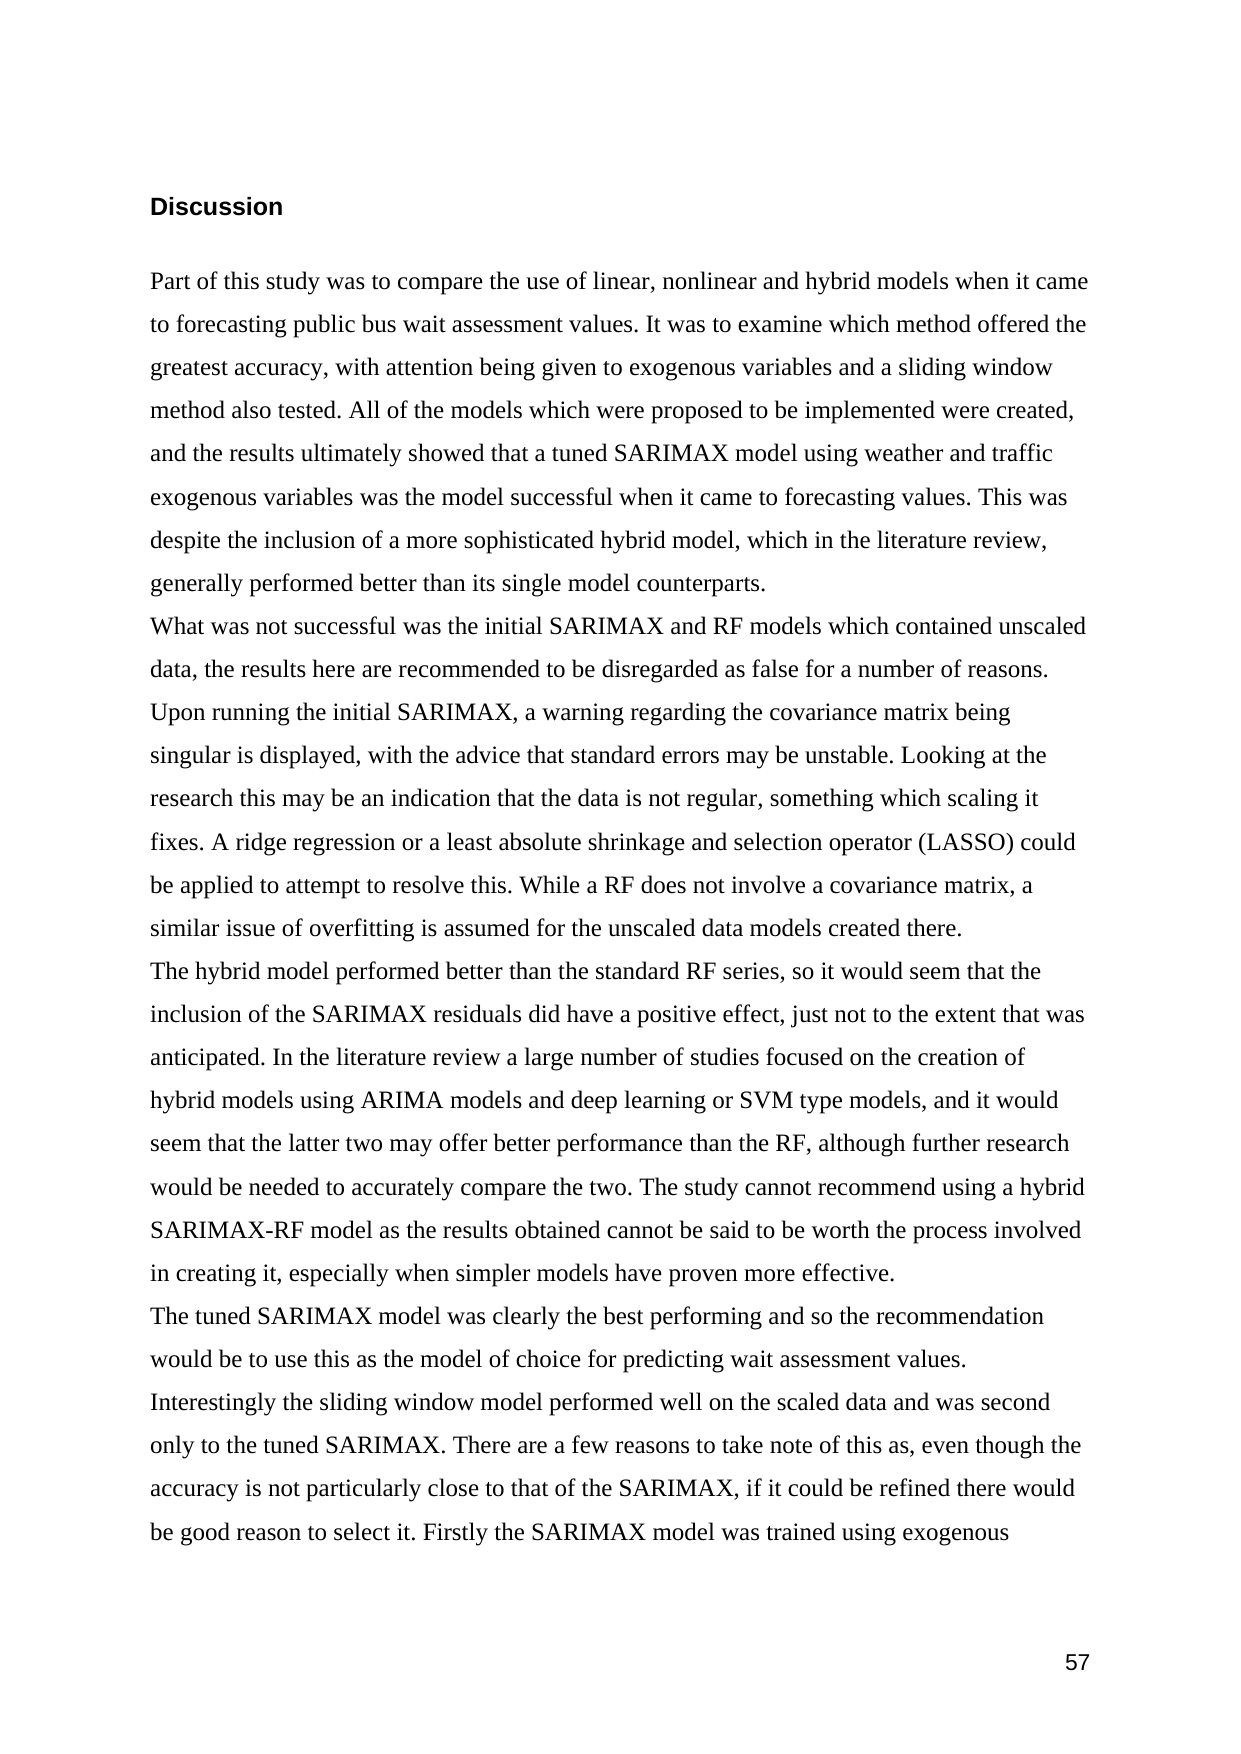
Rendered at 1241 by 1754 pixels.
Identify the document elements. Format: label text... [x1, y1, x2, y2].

text The hybrid model performed better than the standard RF series, so it would seem that the inclusion of the SARIMAX residuals did have a positive effect, just not to the extent that was anticipated. In the literature review a large number of studies focused on the creation of hybrid models using ARIMA models and deep learning or SVM type models, and it would seem that the latter two may offer better performance than the RF, although further research would be needed to accurately compare the two. The study cannot recommend using a hybrid SARIMAX-RF model as the results obtained cannot be said to be worth the process involved in creating it, especially when simpler models have proven more effective. [150, 956, 1090, 1287]
text What was not successful was the initial SARIMAX and RF models which contained unscaled data, the results here are recommended to be disregarded as false for a number of reasons. Upon running the initial SARIMAX, a warning regarding the covariance matrix being singular is displayed, with the advice that standard errors may be unstable. Looking at the research this may be an indication that the data is not regular, something which scaling it fixes. A ridge regression or a least absolute shrinkage and selection operator (LASSO) could be applied to attempt to resolve this. While a RF does not involve a covariance matrix, a similar issue of overfitting is assumed for the unscaled data models created there. [150, 611, 1090, 942]
subtitle Discussion [150, 192, 1090, 220]
